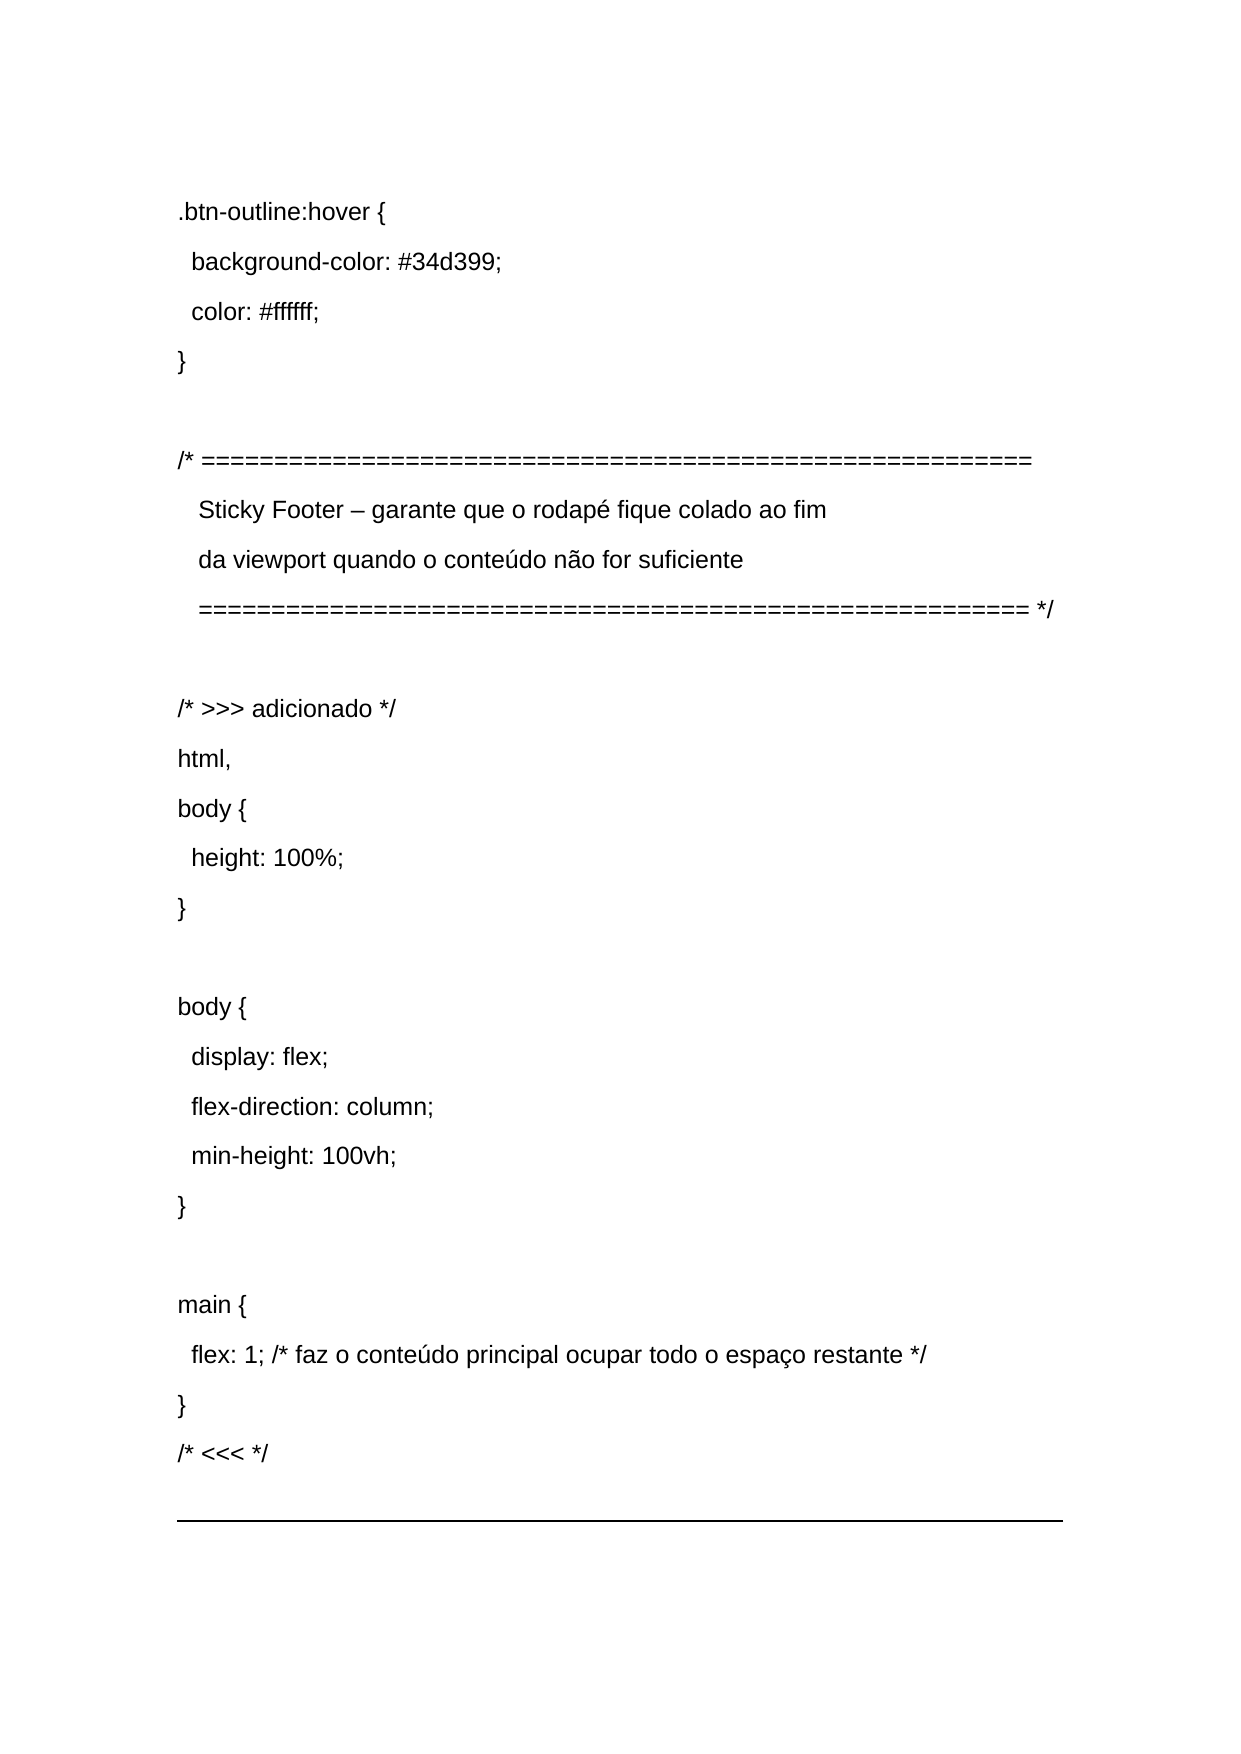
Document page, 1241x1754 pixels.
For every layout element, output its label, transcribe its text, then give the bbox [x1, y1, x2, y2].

text /* >>> adicionado */ [177, 694, 1063, 723]
text height: 100%; [177, 843, 1063, 872]
text } [177, 893, 1063, 922]
text ========================================================= */ [177, 595, 1063, 623]
text display: flex; [177, 1042, 1063, 1071]
text color: #ffffff; [177, 297, 1063, 325]
text da viewport quando o conteúdo não for suficiente [177, 545, 1063, 574]
text body { [177, 793, 1063, 822]
text flex-direction: column; [177, 1092, 1063, 1120]
text Sticky Footer – garante que o rodapé fique colado ao fim [177, 495, 1063, 524]
text /* ========================================================= [177, 446, 1063, 474]
text } [177, 1390, 1063, 1418]
text } [177, 346, 1063, 375]
text min-height: 100vh; [177, 1141, 1063, 1170]
text main { [177, 1290, 1063, 1319]
text html, [177, 744, 1063, 773]
text flex: 1; /* faz o conteúdo principal ocupar todo o espaço restante */ [177, 1340, 1063, 1369]
text body { [177, 992, 1063, 1021]
text .btn-outline:hover { [177, 197, 1063, 226]
text background-color: #34d399; [177, 247, 1063, 276]
text /* <<< */ [177, 1439, 1063, 1468]
text } [177, 1191, 1063, 1220]
